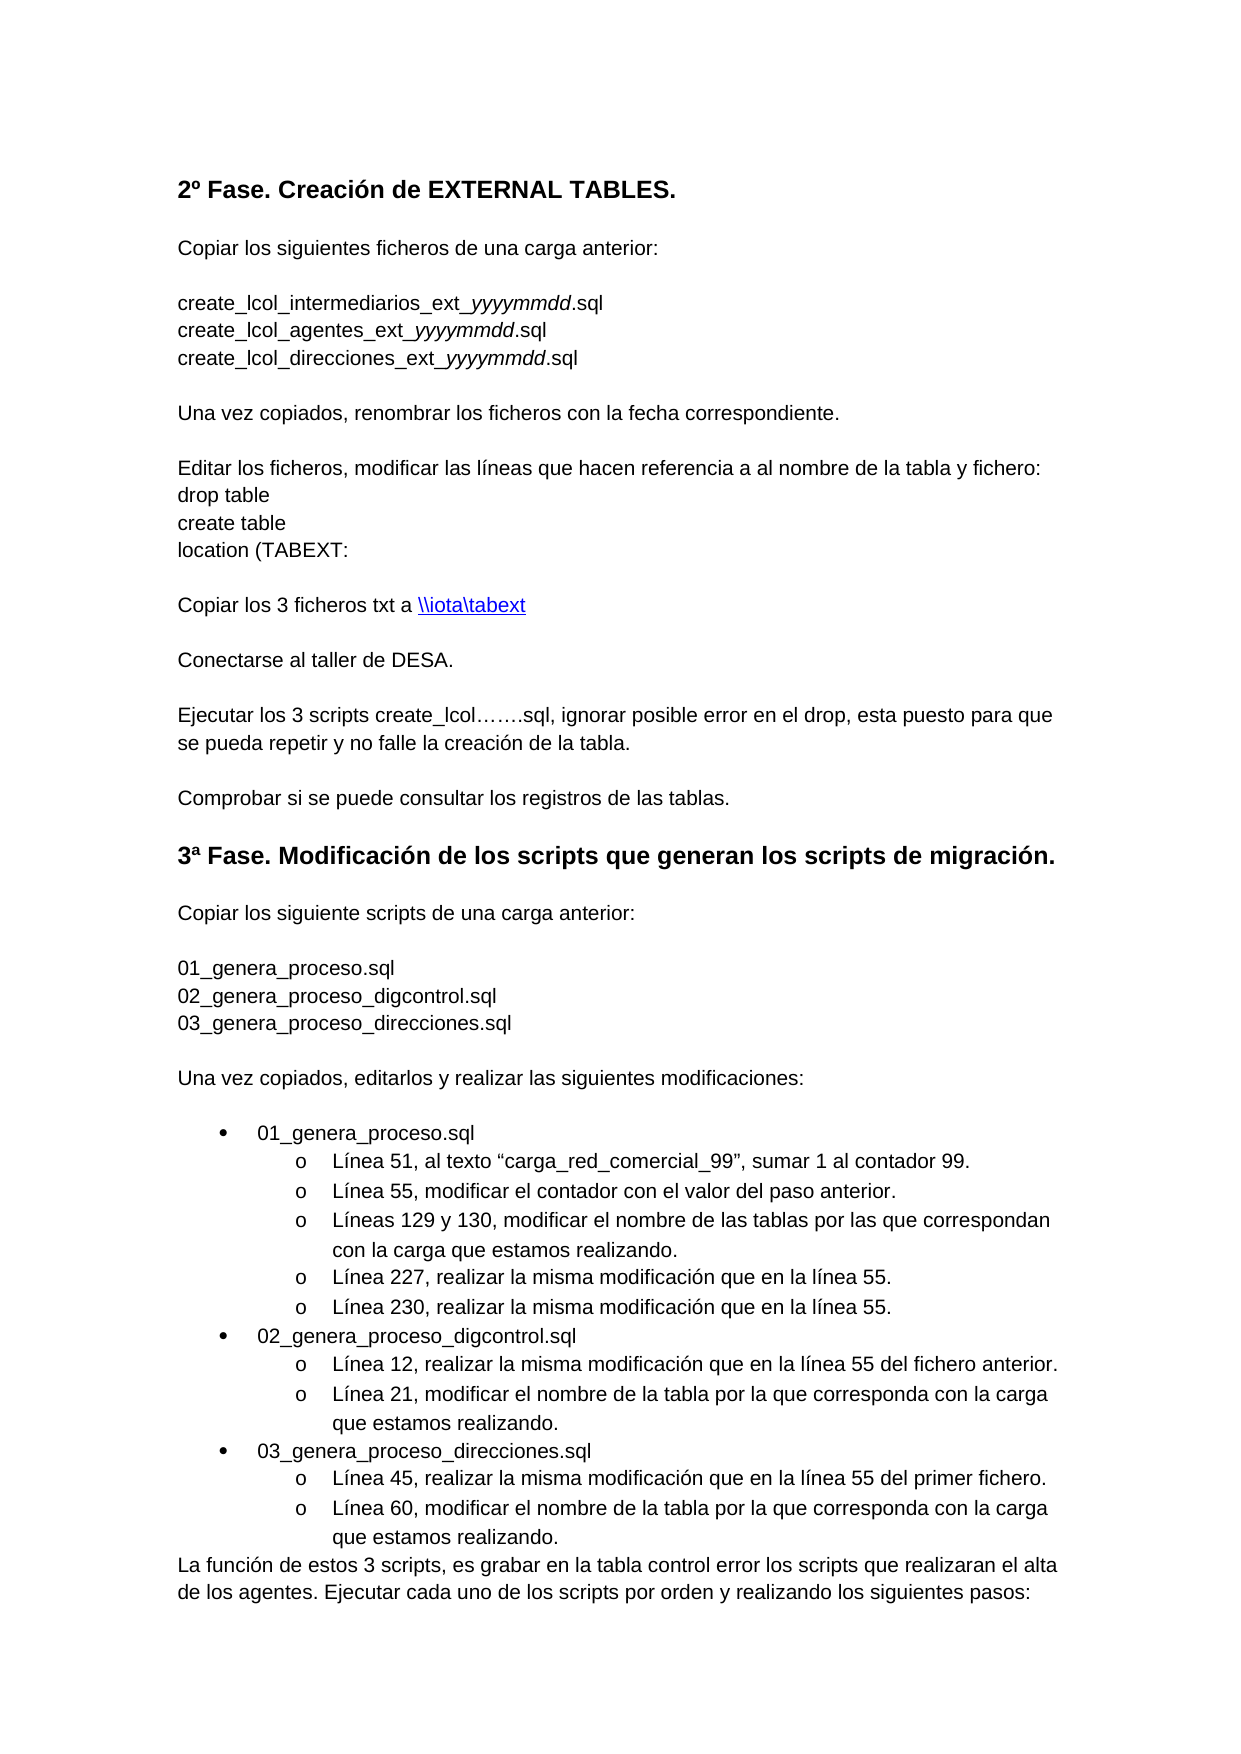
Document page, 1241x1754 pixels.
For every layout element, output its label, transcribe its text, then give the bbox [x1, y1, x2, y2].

list 01_genera_proceso.sql [219, 1121, 1063, 1145]
text Comprobar si se puede consultar los registros de las tablas. [177, 786, 1063, 809]
text 3ª Fase. Modificación de los scripts que generan los scripts de migración. [177, 841, 1063, 869]
text drop table [177, 483, 1063, 507]
text create_lcol_agentes_ext_yyyymmdd.sql [177, 318, 1063, 342]
text create table [177, 511, 1063, 534]
text 01_genera_proceso.sql [177, 956, 1063, 980]
list Línea 230, realizar la misma modificación que en la línea 55. [294, 1295, 1063, 1321]
text Copiar los siguiente scripts de una carga anterior: [177, 901, 1063, 925]
text location (TABEXT: [177, 538, 1063, 562]
text Una vez copiados, editarlos y realizar las siguientes modificaciones: [177, 1066, 1063, 1090]
list Línea 12, realizar la misma modificación que en la línea 55 del fichero anterior. [294, 1352, 1063, 1378]
text create_lcol_intermediarios_ext_yyyymmdd.sql [177, 291, 1063, 314]
list 03_genera_proceso_direcciones.sql [219, 1438, 1063, 1463]
list Línea 51, al texto “carga_red_comercial_99”, sumar 1 al contador 99. [294, 1149, 1063, 1174]
text La función de estos 3 scripts, es grabar en la tabla control error los scripts que realizaran el alta de los agentes. Ejecutar cada uno de los scripts por orden y realizando los siguientes pasos: [177, 1553, 1063, 1604]
list Línea 21, modificar el nombre de la tabla por la que corresponda con la carga que estamos realizando. [294, 1382, 1063, 1435]
text 02_genera_proceso_digcontrol.sql [177, 984, 1063, 1008]
text Conectarse al taller de DESA. [177, 648, 1063, 672]
list Línea 60, modificar el nombre de la tabla por la que corresponda con la carga que estamos realizando. [294, 1496, 1063, 1549]
text Ejecutar los 3 scripts create_lcol…….sql, ignorar posible error en el drop, esta puesto para que se pueda repetir y no falle la creación de la tabla. [177, 703, 1063, 754]
list Línea 45, realizar la misma modificación que en la línea 55 del primer fichero. [294, 1466, 1063, 1492]
text Copiar los 3 ficheros txt a \\iota\tabext [177, 593, 1063, 617]
text Copiar los siguientes ficheros de una carga anterior: [177, 236, 1063, 259]
list 02_genera_proceso_digcontrol.sql [219, 1324, 1063, 1348]
text Una vez copiados, renombrar los ficheros con la fecha correspondiente. [177, 401, 1063, 424]
list Línea 55, modificar el contador con el valor del paso anterior. [294, 1178, 1063, 1204]
text Editar los ficheros, modificar las líneas que hacen referencia a al nombre de la tabla y fichero: [177, 456, 1063, 479]
list Líneas 129 y 130, modificar el nombre de las tablas por las que correspondan con la carga que estamos realizando. [294, 1208, 1063, 1261]
text 03_genera_proceso_direcciones.sql [177, 1011, 1063, 1035]
list Línea 227, realizar la misma modificación que en la línea 55. [294, 1265, 1063, 1291]
text create_lcol_direcciones_ext_yyyymmdd.sql [177, 346, 1063, 369]
text 2º Fase. Creación de EXTERNAL TABLES. [177, 175, 1063, 204]
